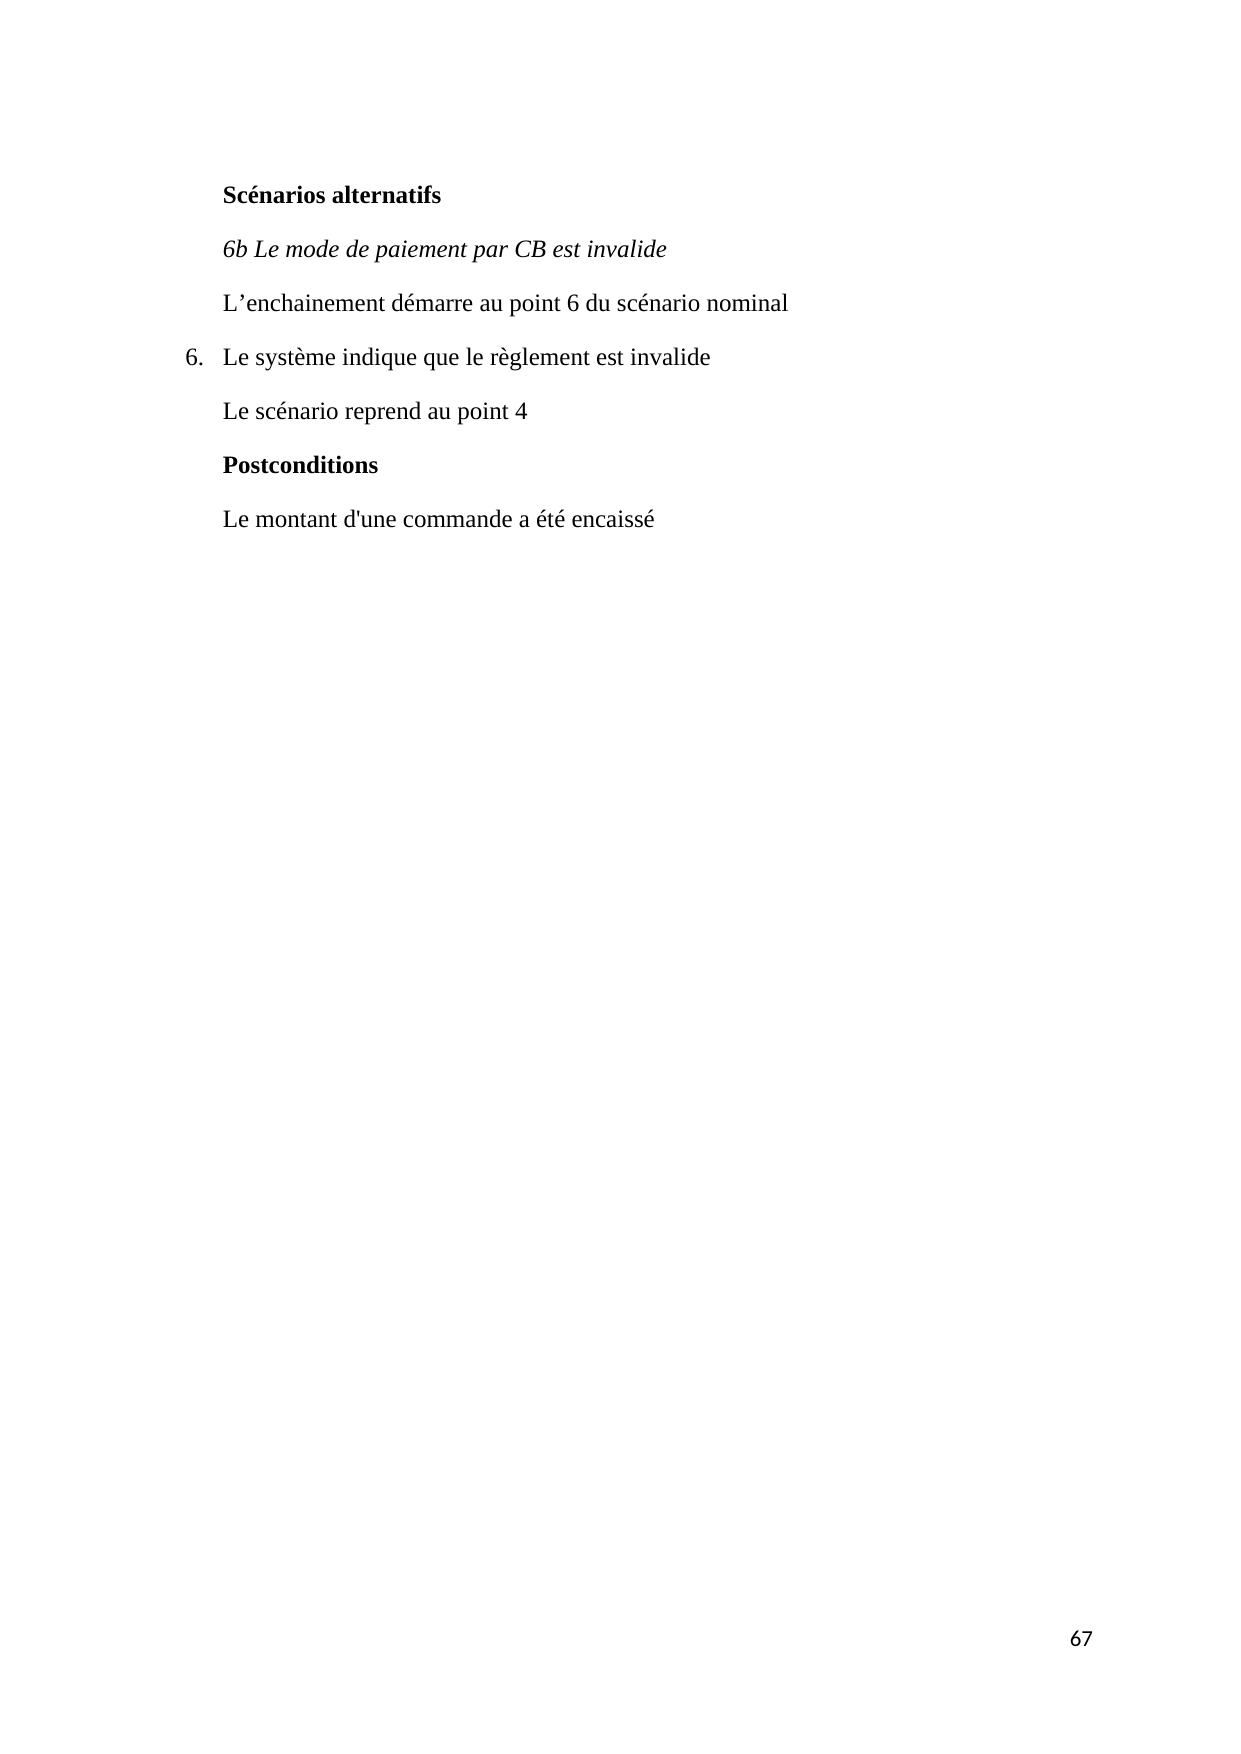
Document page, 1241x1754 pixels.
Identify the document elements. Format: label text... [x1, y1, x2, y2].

text L’enchainement démarre au point 6 du scénario nominal [223, 288, 1093, 317]
list Le système indique que le règlement est invalide [185, 342, 1093, 371]
text Postconditions [223, 450, 1093, 479]
text 6b Le mode de paiement par CB est invalide [223, 234, 1093, 263]
text Le montant d'une commande a été encaissé [223, 504, 1093, 532]
list Scénarios alternatifs [223, 181, 1093, 209]
text Le scénario reprend au point 4 [223, 396, 1093, 425]
